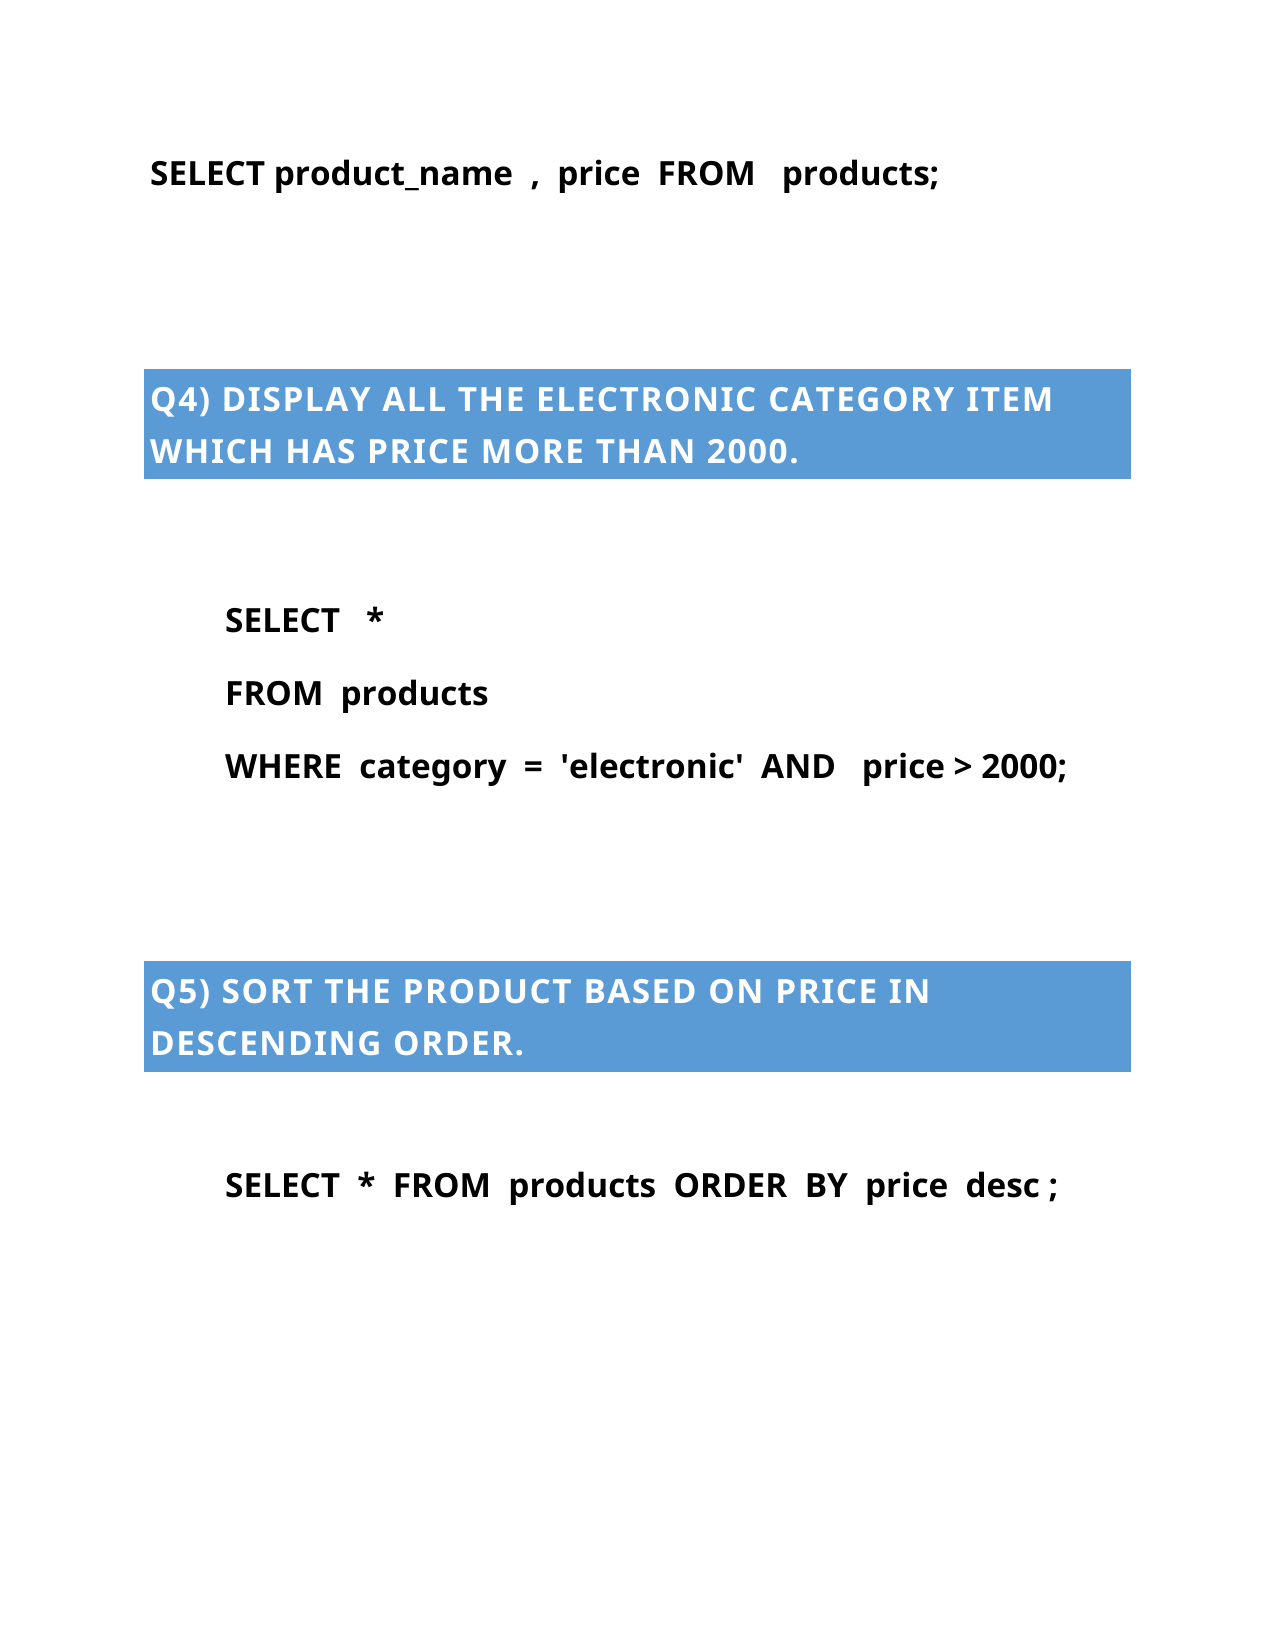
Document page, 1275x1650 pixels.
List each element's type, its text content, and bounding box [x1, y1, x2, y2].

text WHERE category = 'electronic' AND price > 2000; [150, 742, 1125, 788]
text SELECT product_name , price FROM products; [150, 150, 1125, 195]
subtitle Q4) Display all the electronic category item which has price more than 2000. [150, 375, 1125, 473]
text SELECT * FROM products ORDER BY price desc ; [150, 1162, 1125, 1207]
subtitle Q5) sort the product based on price in descending order. [150, 968, 1125, 1065]
text SELECT * [150, 596, 1125, 642]
text FROM products [150, 669, 1125, 715]
